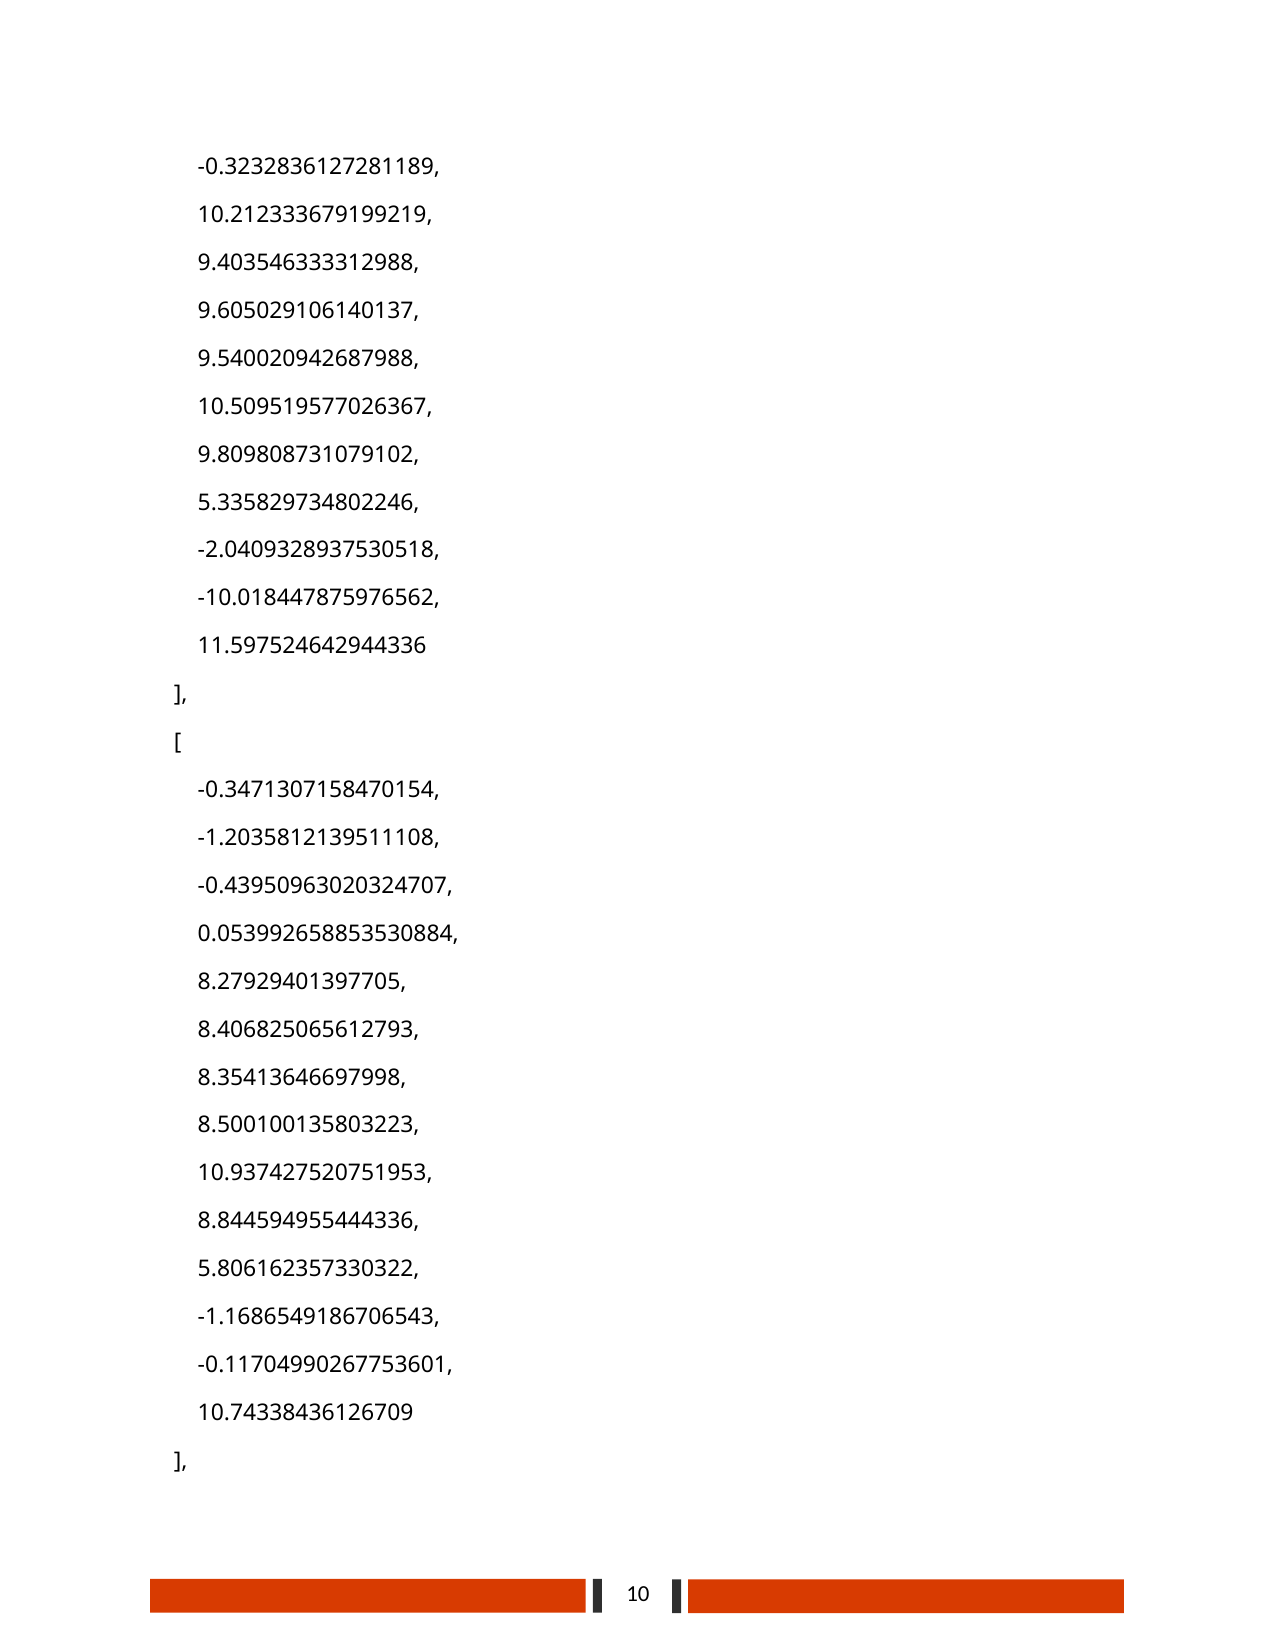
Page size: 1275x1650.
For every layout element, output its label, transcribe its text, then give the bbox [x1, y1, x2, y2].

text 11.597524642944336 [150, 629, 1125, 660]
text 8.35413646697998, [150, 1060, 1125, 1092]
text [ [150, 725, 1125, 756]
text -1.1686549186706543, [150, 1300, 1125, 1331]
text -0.3471307158470154, [150, 773, 1125, 804]
text -1.2035812139511108, [150, 821, 1125, 852]
text ], [150, 677, 1125, 708]
text 8.406825065612793, [150, 1012, 1125, 1044]
text 10.74338436126709 [150, 1396, 1125, 1427]
text -2.0409328937530518, [150, 533, 1125, 564]
text 0.053992658853530884, [150, 917, 1125, 948]
text 9.809808731079102, [150, 437, 1125, 469]
text 9.605029106140137, [150, 294, 1125, 325]
text 5.806162357330322, [150, 1252, 1125, 1283]
text 9.403546333312988, [150, 246, 1125, 277]
text -0.43950963020324707, [150, 869, 1125, 900]
text 5.335829734802246, [150, 485, 1125, 517]
text 8.27929401397705, [150, 964, 1125, 996]
text ], [150, 1444, 1125, 1475]
text 10.937427520751953, [150, 1156, 1125, 1187]
text 10.212333679199219, [150, 198, 1125, 229]
text 8.844594955444336, [150, 1204, 1125, 1235]
text 8.500100135803223, [150, 1108, 1125, 1139]
text -10.018447875976562, [150, 581, 1125, 612]
text 10.509519577026367, [150, 389, 1125, 421]
text -0.11704990267753601, [150, 1348, 1125, 1379]
text -0.3232836127281189, [150, 150, 1125, 181]
text 9.540020942687988, [150, 342, 1125, 373]
